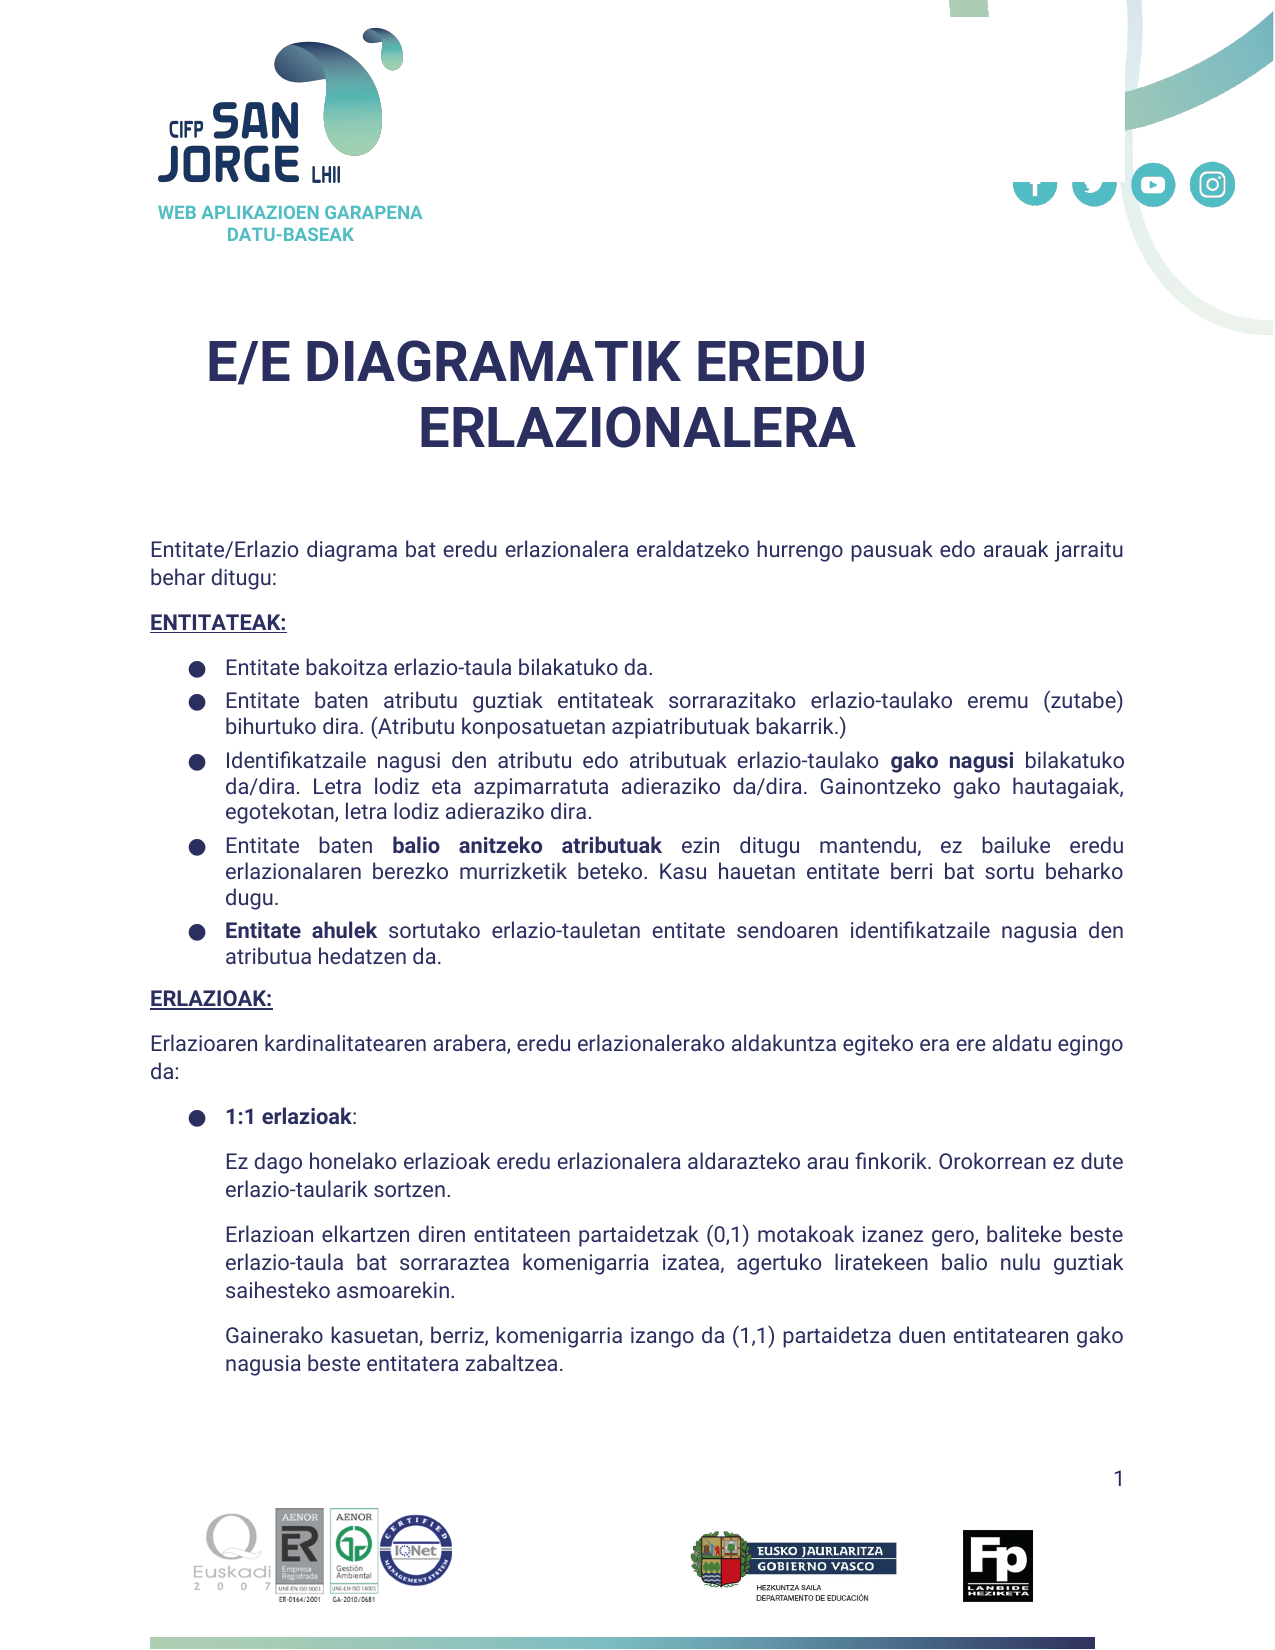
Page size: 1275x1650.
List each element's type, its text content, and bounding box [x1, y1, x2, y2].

list Identifikatzaile nagusi den atributu edo atributuak erlazio-taulako gako nagusi bilakatuko da/dira. Letra lodiz eta azpimarratuta adieraziko da/dira. Gainontzeko gako hautagaiak, egotekotan, letra lodiz adieraziko dira. [187, 748, 1125, 825]
text Gainerako kasuetan, berriz, komenigarria izango da (1,1) partaidetza duen entitatearen gako nagusia beste entitatera zabaltzea. [225, 1323, 1125, 1377]
text Entitate/Erlazio diagrama bat eredu erlazionalera eraldatzeko hurrengo pausuak edo arauak jarraitu behar ditugu: [150, 537, 1125, 591]
text ENTITATEAK: [150, 610, 1125, 635]
picture [925, 0, 1274, 349]
list 1:1 erlazioak: [187, 1104, 1125, 1130]
list Entitate ahulek sortutako erlazio-tauletan entitate sendoaren identifikatzaile nagusia den atributua hedatzen da. [187, 918, 1125, 970]
text Ez dago honelako erlazioak eredu erlazionalera aldarazteko arau finkorik. Orokorrean ez dute erlazio-taularik sortzen. [225, 1149, 1125, 1203]
text ERLAZIOAK: [150, 986, 1125, 1012]
title E/E DIAGRAMATIK EREDU ERLAZIONALERA [150, 329, 1125, 461]
list Entitate baten balio anitzeko atributuak ezin ditugu mantendu, ez bailuke eredu erlazionalaren berezko murrizketik beteko. Kasu hauetan entitate berri bat sortu beharko dugu. [187, 833, 1125, 910]
text Erlazioan elkartzen diren entitateen partaidetzak (0,1) motakoak izanez gero, baliteke beste erlazio-taula bat sorraraztea komenigarria izatea, agertuko liratekeen balio nulu guztiak saihesteko asmoarekin. [225, 1222, 1125, 1304]
list Entitate baten atributu guztiak entitateak sorrarazitako erlazio-taulako eremu (zutabe) bihurtuko dira. (Atributu konposatuetan azpiatributuak bakarrik.) [187, 688, 1125, 740]
picture [158, 16, 405, 183]
text Erlazioaren kardinalitatearen arabera, eredu erlazionalerako aldakuntza egiteko era ere aldatu egingo da: [150, 1031, 1125, 1085]
picture [150, 1492, 1095, 1649]
list Entitate bakoitza erlazio-taula bilakatuko da. [187, 654, 1125, 680]
